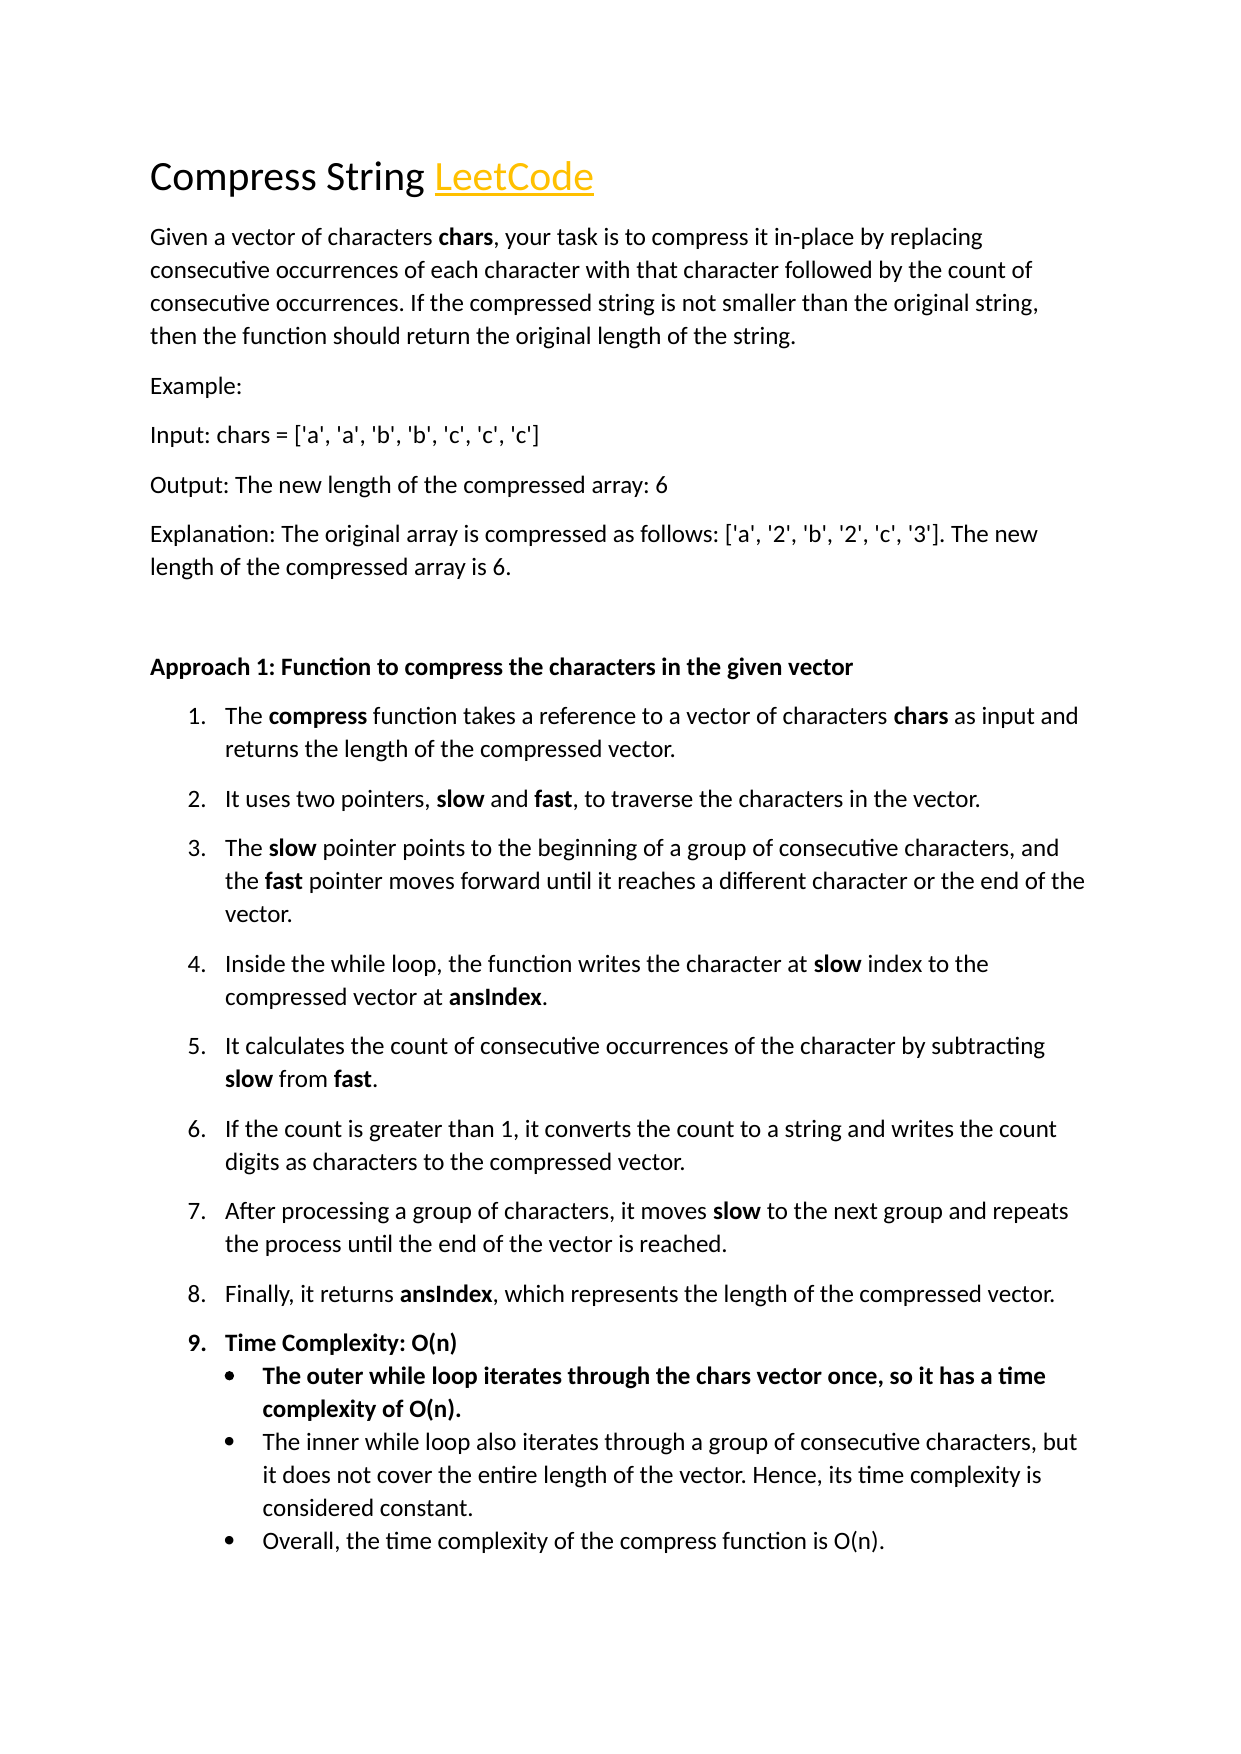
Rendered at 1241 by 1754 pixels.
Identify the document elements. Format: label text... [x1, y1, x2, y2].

list Inside the while loop, the function writes the character at slow index to the compressed vector at ansIndex. [187, 948, 1090, 1011]
text Example: [150, 370, 1090, 400]
list It calculates the count of consecutive occurrences of the character by subtracting slow from fast. [187, 1030, 1090, 1094]
list The slow pointer points to the beginning of a group of consecutive characters, and the fast pointer moves forward until it reaches a different character or the end of the vector. [187, 832, 1090, 929]
list The outer while loop iterates through the chars vector once, so it has a time complexity of O(n). [225, 1360, 1090, 1424]
list After processing a group of characters, it moves slow to the next group and repeats the process until the end of the vector is reached. [187, 1195, 1090, 1259]
list Time Complexity: O(n) [187, 1327, 1090, 1358]
list The inner while loop also iterates through a group of consecutive characters, but it does not cover the entire length of the vector. Hence, its time complexity is considered constant. [225, 1426, 1090, 1522]
list Finally, it returns ansIndex, which represents the length of the compressed vector. [187, 1278, 1090, 1308]
text Compress String LeetCode [150, 150, 1090, 201]
list If the count is greater than 1, it converts the count to a string and writes the count digits as characters to the compressed vector. [187, 1113, 1090, 1176]
text Output: The new length of the compressed array: 6 [150, 469, 1090, 499]
list The compress function takes a reference to a vector of characters chars as input and returns the length of the compressed vector. [187, 700, 1090, 764]
text Explanation: The original array is compressed as follows: ['a', '2', 'b', '2', 'c', '3']. The new length of the compressed array is 6. [150, 519, 1090, 582]
text Input: chars = ['a', 'a', 'b', 'b', 'c', 'c', 'c'] [150, 419, 1090, 450]
list Overall, the time complexity of the compress function is O(n). [225, 1525, 1090, 1555]
text Approach 1: Function to compress the characters in the given vector [150, 651, 1090, 681]
text Given a vector of characters chars, your task is to compress it in-place by replacing consecutive occurrences of each character with that character followed by the count of consecutive occurrences. If the compressed string is not smaller than the original string, then the function should return the original length of the string. [150, 222, 1090, 351]
list It uses two pointers, slow and fast, to traverse the characters in the vector. [187, 783, 1090, 813]
